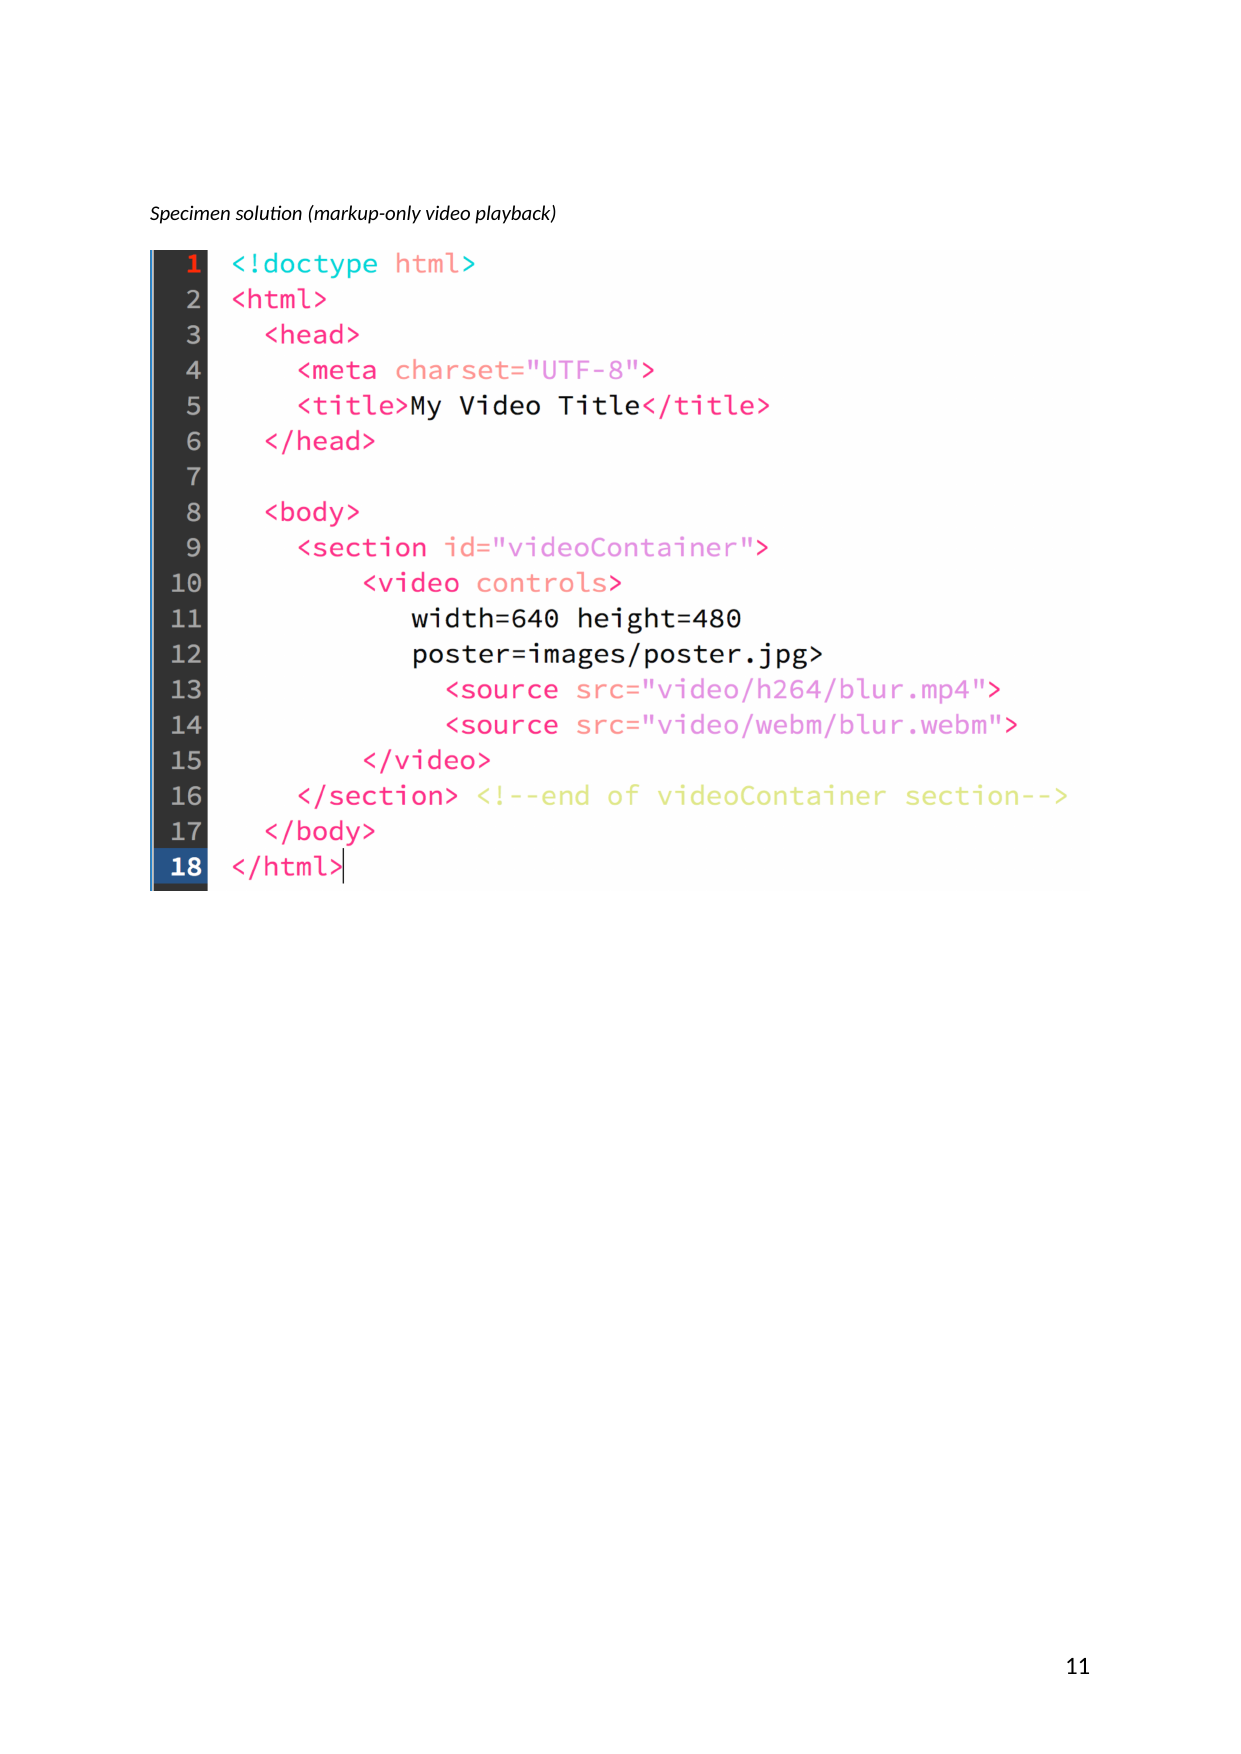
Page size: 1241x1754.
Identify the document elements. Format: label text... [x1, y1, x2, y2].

picture [150, 250, 1091, 891]
text Specimen solution (markup-only video playback) [150, 200, 1090, 225]
